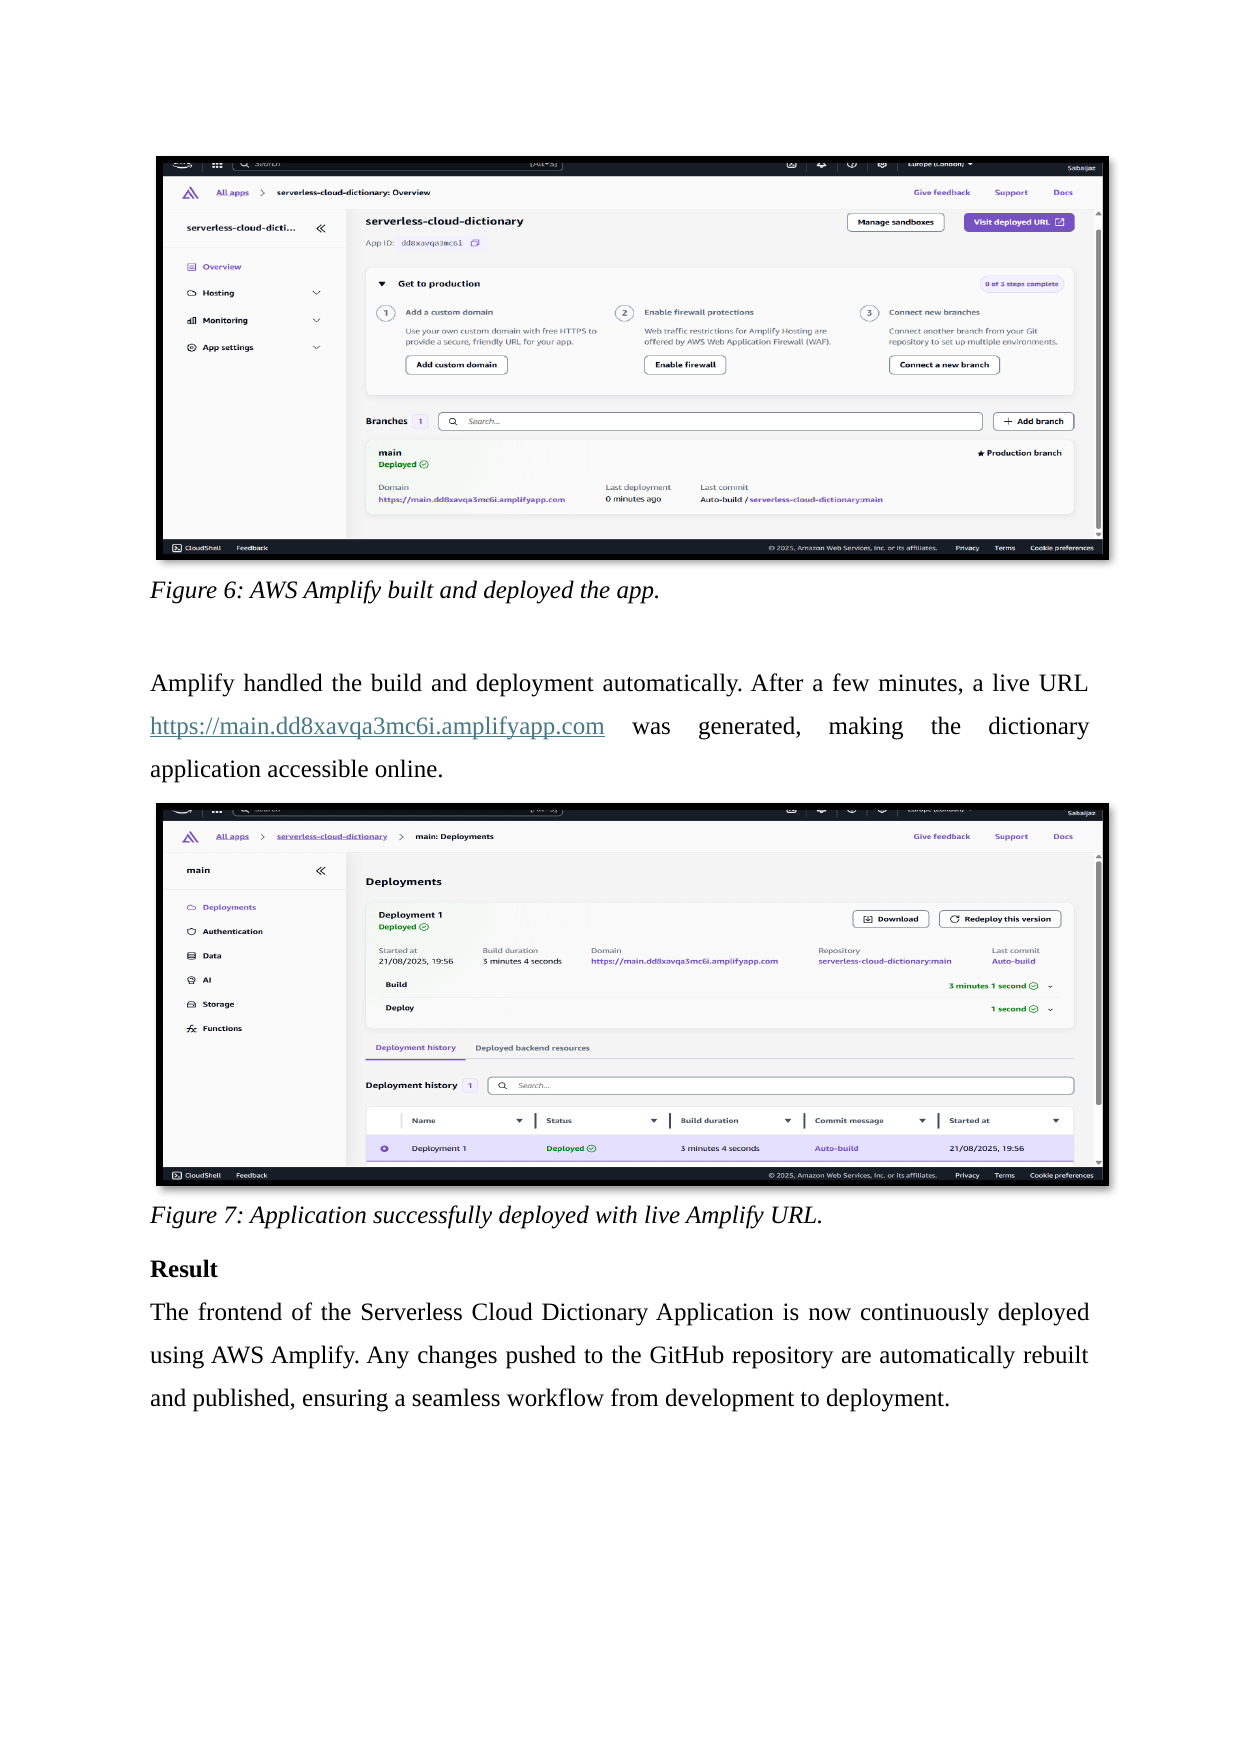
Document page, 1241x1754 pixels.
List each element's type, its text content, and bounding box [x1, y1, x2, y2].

text Result [150, 1254, 1090, 1283]
text Amplify handled the build and deployment automatically. After a few minutes, a live URL https://main.dd8xavqa3mc6i.amplifyapp.com was generated, making the dictionary application accessible online. [150, 668, 1090, 783]
text The frontend of the Serverless Cloud Dictionary Application is now continuously deployed using AWS Amplify. Any changes pushed to the GitHub repository are automatically rebuilt and published, ensuring a seamless workflow from development to deployment. [150, 1297, 1090, 1412]
picture [163, 163, 1103, 554]
text Figure 7: Application successfully deployed with live Amplify URL. [150, 1200, 1090, 1229]
picture [163, 810, 1103, 1180]
text Figure 6: AWS Amplify built and deployed the app. [150, 575, 1090, 604]
